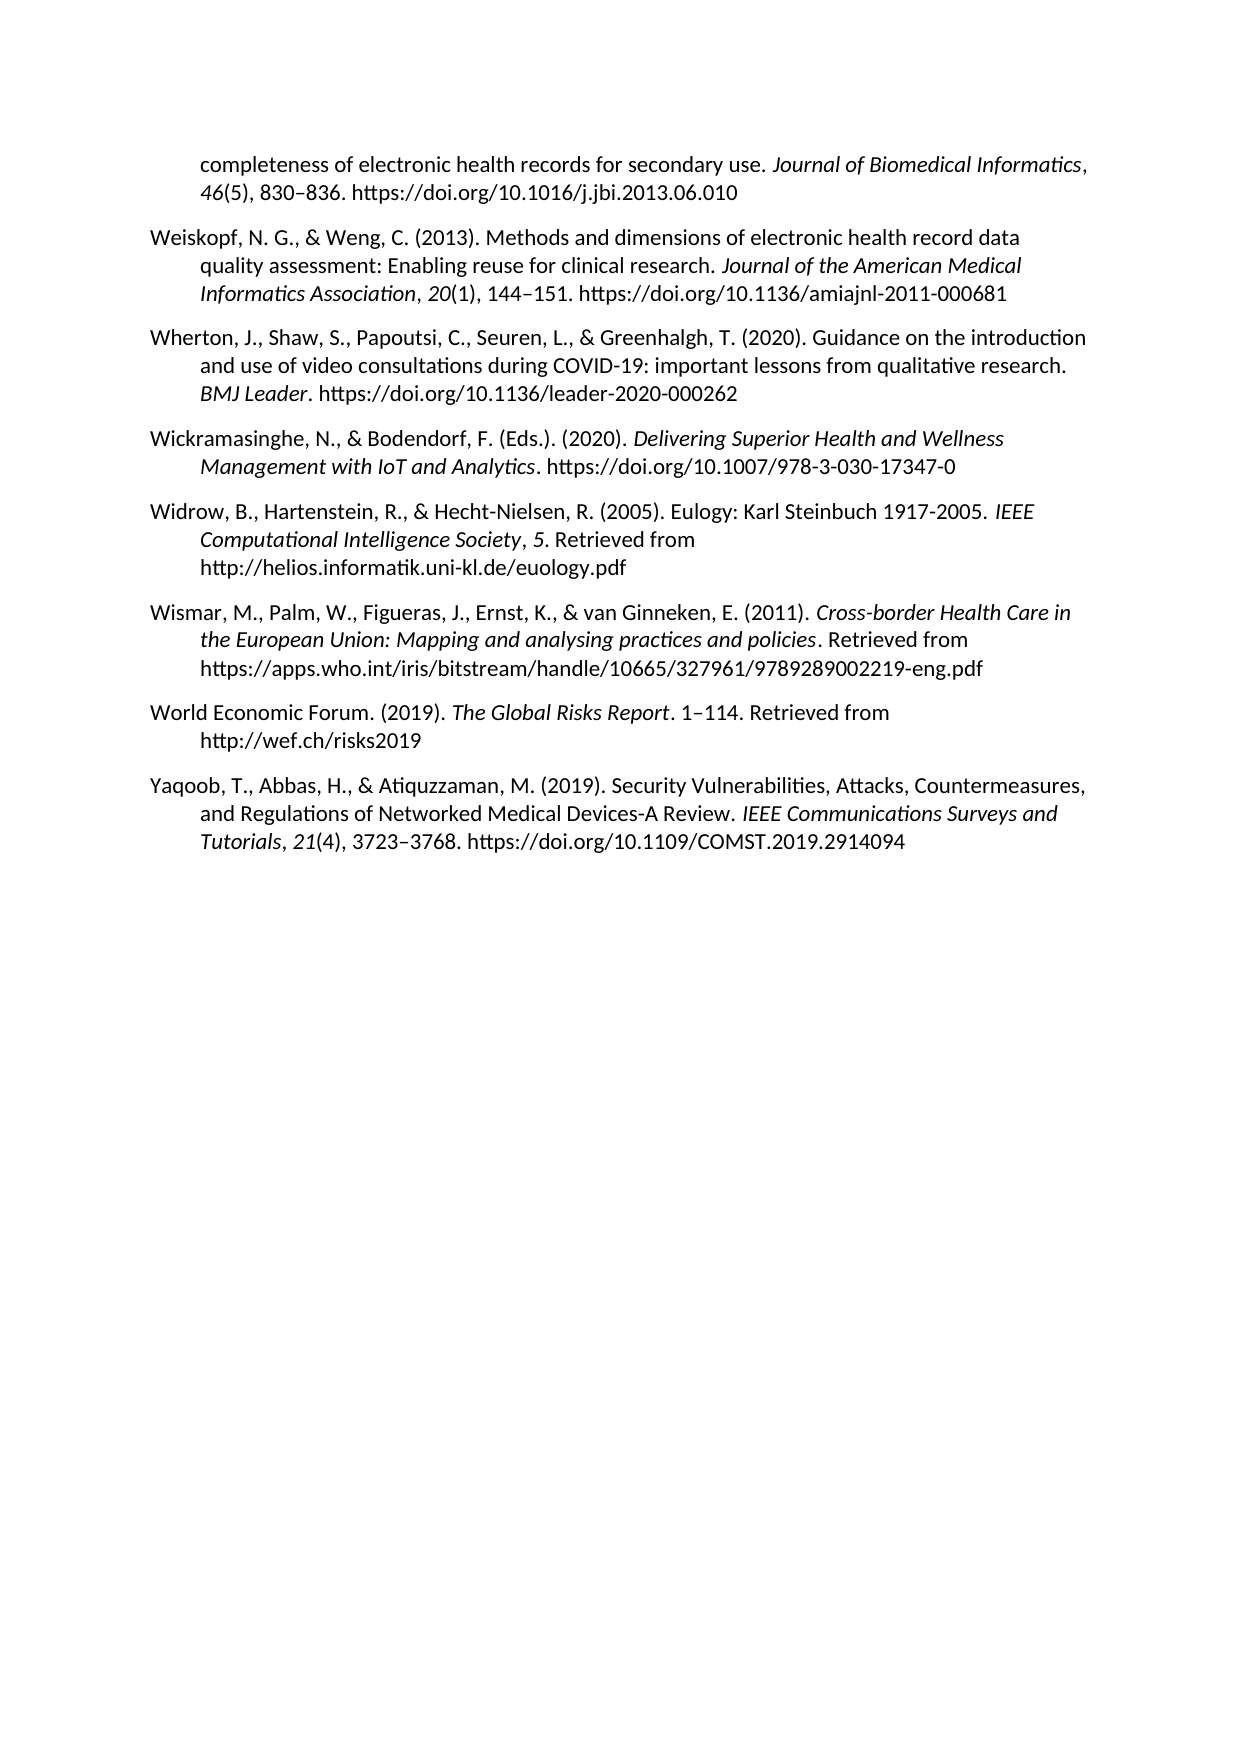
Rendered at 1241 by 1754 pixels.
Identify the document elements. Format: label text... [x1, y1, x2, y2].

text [150, 150, 1090, 206]
text Widrow, B., Hartenstein, R., & Hecht-Nielsen, R. (2005). Eulogy: Karl Steinbuch 1917-2005. IEEE Computational Intelligence Society, 5. Retrieved from http://helios.informatik.uni-kl.de/euology.pdf [150, 497, 1090, 581]
text Wickramasinghe, N., & Bodendorf, F. (Eds.). (2020). Delivering Superior Health and Wellness Management with IoT and Analytics. https://doi.org/10.1007/978-3-030-17347-0 [150, 424, 1090, 480]
text Wismar, M., Palm, W., Figueras, J., Ernst, K., & van Ginneken, E. (2011). Cross-border Health Care in the European Union: Mapping and analysing practices and policies. Retrieved from https://apps.who.int/iris/bitstream/handle/10665/327961/9789289002219-eng.pdf [150, 598, 1090, 682]
text Weiskopf, N. G., & Weng, C. (2013). Methods and dimensions of electronic health record data quality assessment: Enabling reuse for clinical research. Journal of the American Medical Informatics Association, 20(1), 144–151. https://doi.org/10.1136/amiajnl-2011-000681 [150, 223, 1090, 307]
text Yaqoob, T., Abbas, H., & Atiquzzaman, M. (2019). Security Vulnerabilities, Attacks, Countermeasures, and Regulations of Networked Medical Devices-A Review. IEEE Communications Surveys and Tutorials, 21(4), 3723–3768. https://doi.org/10.1109/COMST.2019.2914094 [150, 771, 1090, 855]
text World Economic Forum. (2019). The Global Risks Report. 1–114. Retrieved from http://wef.ch/risks2019 [150, 698, 1090, 754]
text Wherton, J., Shaw, S., Papoutsi, C., Seuren, L., & Greenhalgh, T. (2020). Guidance on the introduction and use of video consultations during COVID-19: important lessons from qualitative research. BMJ Leader. https://doi.org/10.1136/leader-2020-000262 [150, 323, 1090, 407]
